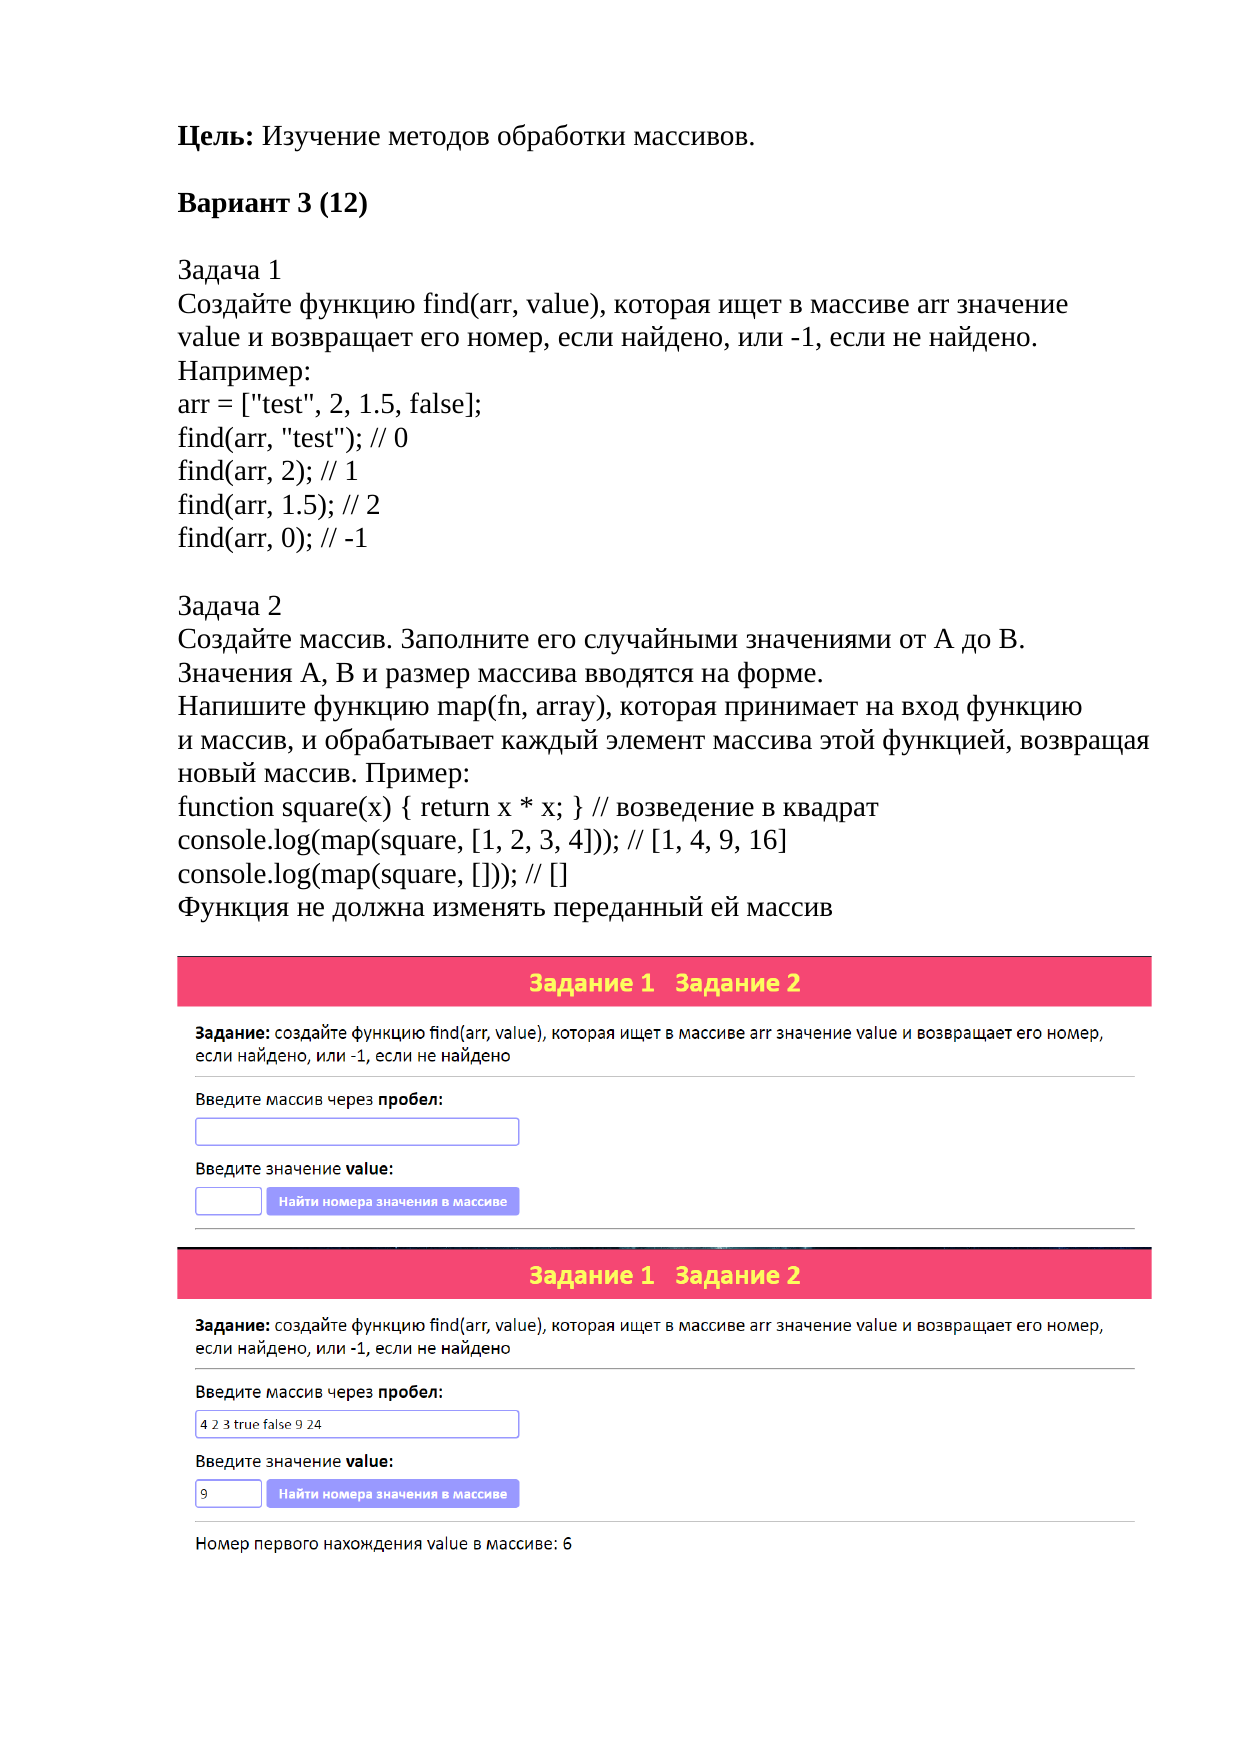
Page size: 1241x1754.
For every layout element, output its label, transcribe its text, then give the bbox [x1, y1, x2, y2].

text find(arr, "test"); // 0 [177, 420, 1152, 453]
text find(arr, 1.5); // 2 [177, 487, 1152, 521]
text новый массив. Пример: [177, 755, 1152, 789]
text Вариант 3 (12) [177, 185, 1152, 219]
text find(arr, 0); // -1 [177, 521, 1152, 554]
text Задача 2 [177, 588, 1152, 621]
text Цель: Изучение методов обработки массивов. [177, 118, 1152, 152]
text Задача 1 [177, 252, 1152, 286]
text console.log(map(square, [])); // [] [177, 856, 1152, 889]
text Например: [177, 353, 1152, 386]
text Значения А, В и размер массива вводятся на форме. [177, 655, 1152, 688]
text console.log(map(square, [1, 2, 3, 4])); // [1, 4, 9, 16] [177, 822, 1152, 856]
text Создайте массив. Заполните его случайными значениями от А до В. [177, 621, 1152, 655]
text find(arr, 2); // 1 [177, 453, 1152, 487]
text Напишите функцию map(fn, array), которая принимает на вход функцию [177, 688, 1152, 722]
text Функция не должна изменять переданный ей массив [177, 889, 1152, 923]
text arr = ["test", 2, 1.5, false]; [177, 386, 1152, 420]
picture [177, 956, 1152, 1567]
text value и возвращает его номер, если найдено, или -1, если не найдено. [177, 319, 1152, 353]
text и массив, и обрабатывает каждый элемент массива этой функцией, возвращая [177, 722, 1152, 755]
text Создайте функцию find(arr, value), которая ищет в массиве arr значение [177, 286, 1152, 319]
text function square(x) { return x * x; } // возведение в квадрат [177, 789, 1152, 822]
